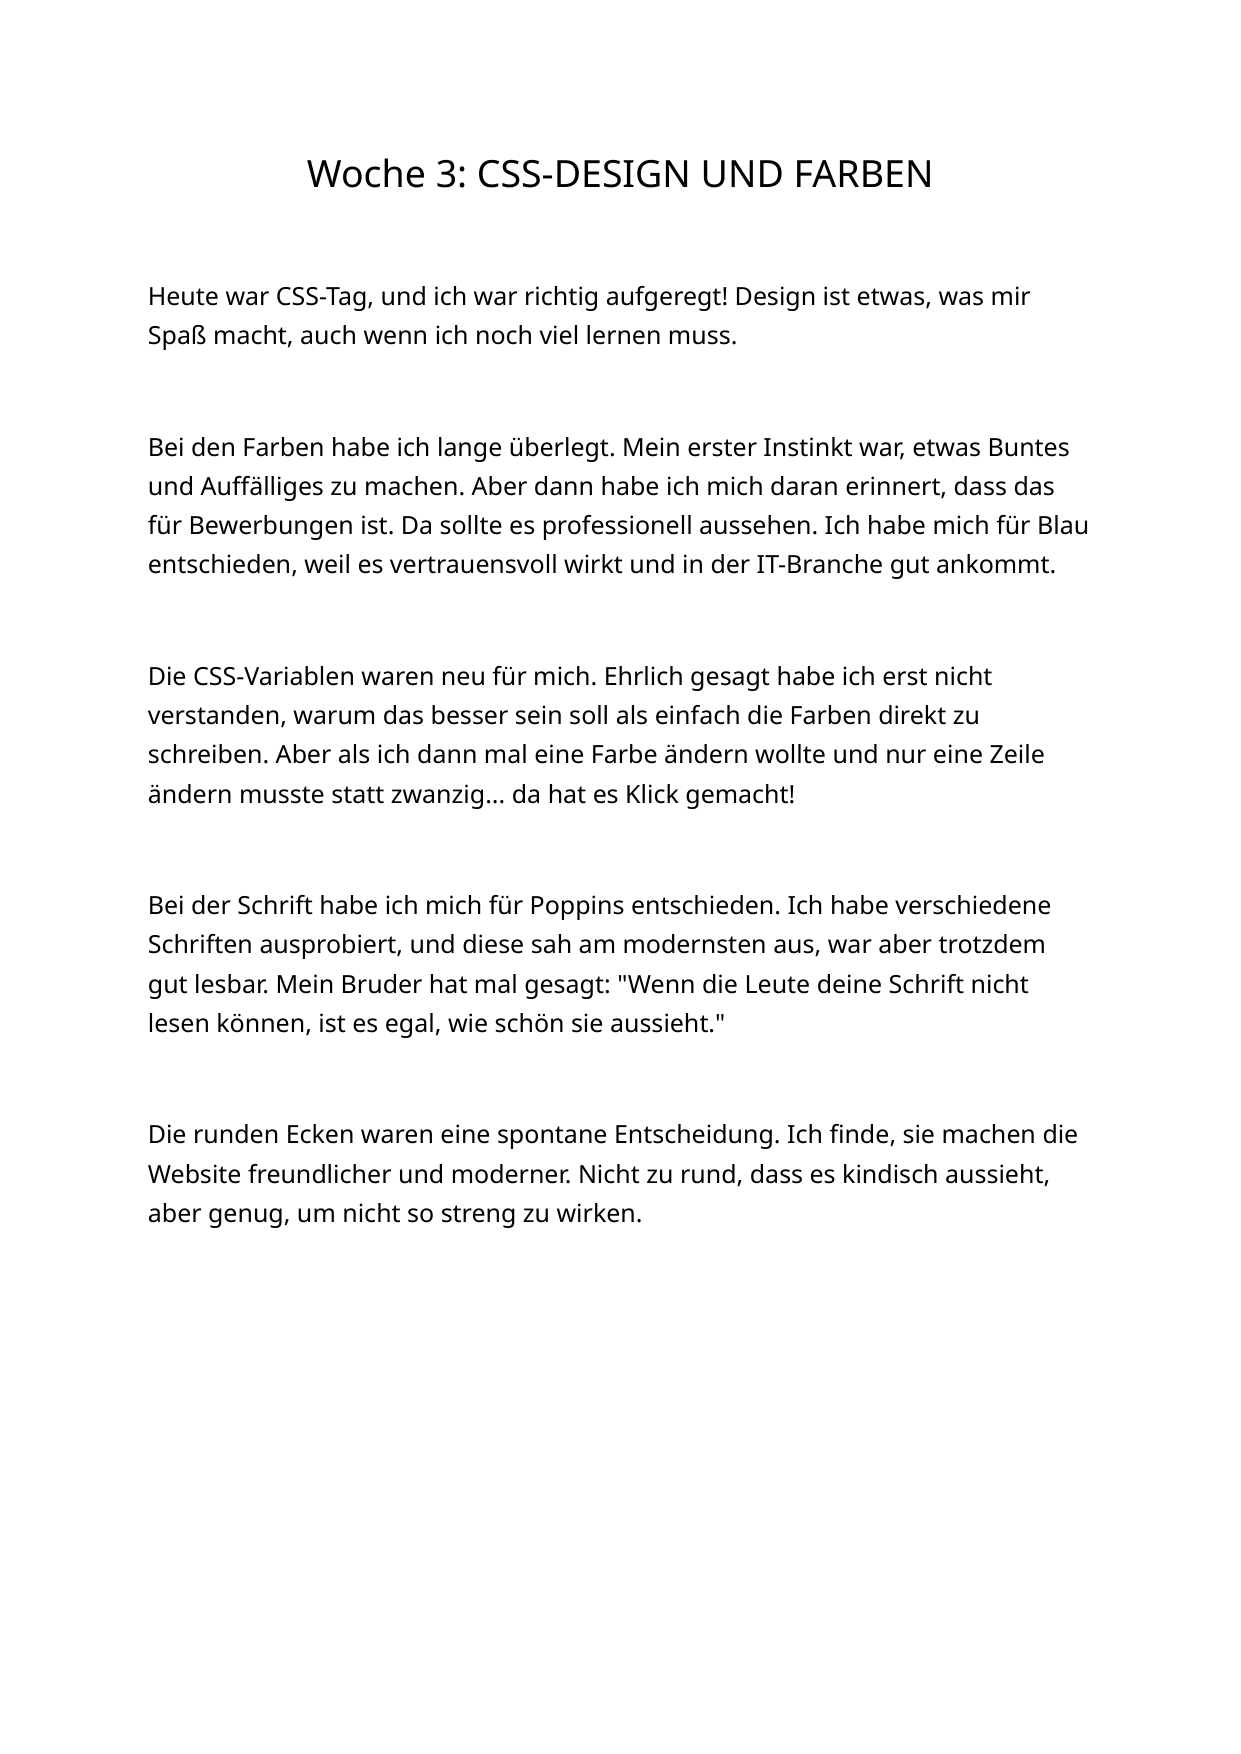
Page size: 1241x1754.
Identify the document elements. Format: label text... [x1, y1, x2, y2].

text Heute war CSS-Tag, und ich war richtig aufgeregt! Design ist etwas, was mir Spaß macht, auch wenn ich noch viel lernen muss. [148, 279, 1093, 352]
text Bei der Schrift habe ich mich für Poppins entschieden. Ich habe verschiedene Schriften ausprobiert, und diese sah am modernsten aus, war aber trotzdem gut lesbar. Mein Bruder hat mal gesagt: "Wenn die Leute deine Schrift nicht lesen können, ist es egal, wie schön sie aussieht." [148, 888, 1093, 1039]
text Die CSS-Variablen waren neu für mich. Ehrlich gesagt habe ich erst nicht verstanden, warum das besser sein soll als einfach die Farben direkt zu schreiben. Aber als ich dann mal eine Farbe ändern wollte und nur eine Zeile ändern musste statt zwanzig... da hat es Klick gemacht! [148, 659, 1093, 810]
text Bei den Farben habe ich lange überlegt. Mein erster Instinkt war, etwas Buntes und Auffälliges zu machen. Aber dann habe ich mich daran erinnert, dass das für Bewerbungen ist. Da sollte es professionell aussehen. Ich habe mich für Blau entschieden, weil es vertrauensvoll wirkt und in der IT-Branche gut ankommt. [148, 429, 1093, 581]
text Die runden Ecken waren eine spontane Entscheidung. Ich finde, sie machen die Website freundlicher und moderner. Nicht zu rund, dass es kindisch aussieht, aber genug, um nicht so streng zu wirken. [148, 1117, 1093, 1229]
text Woche 3: CSS-DESIGN UND FARBEN [148, 148, 1093, 199]
